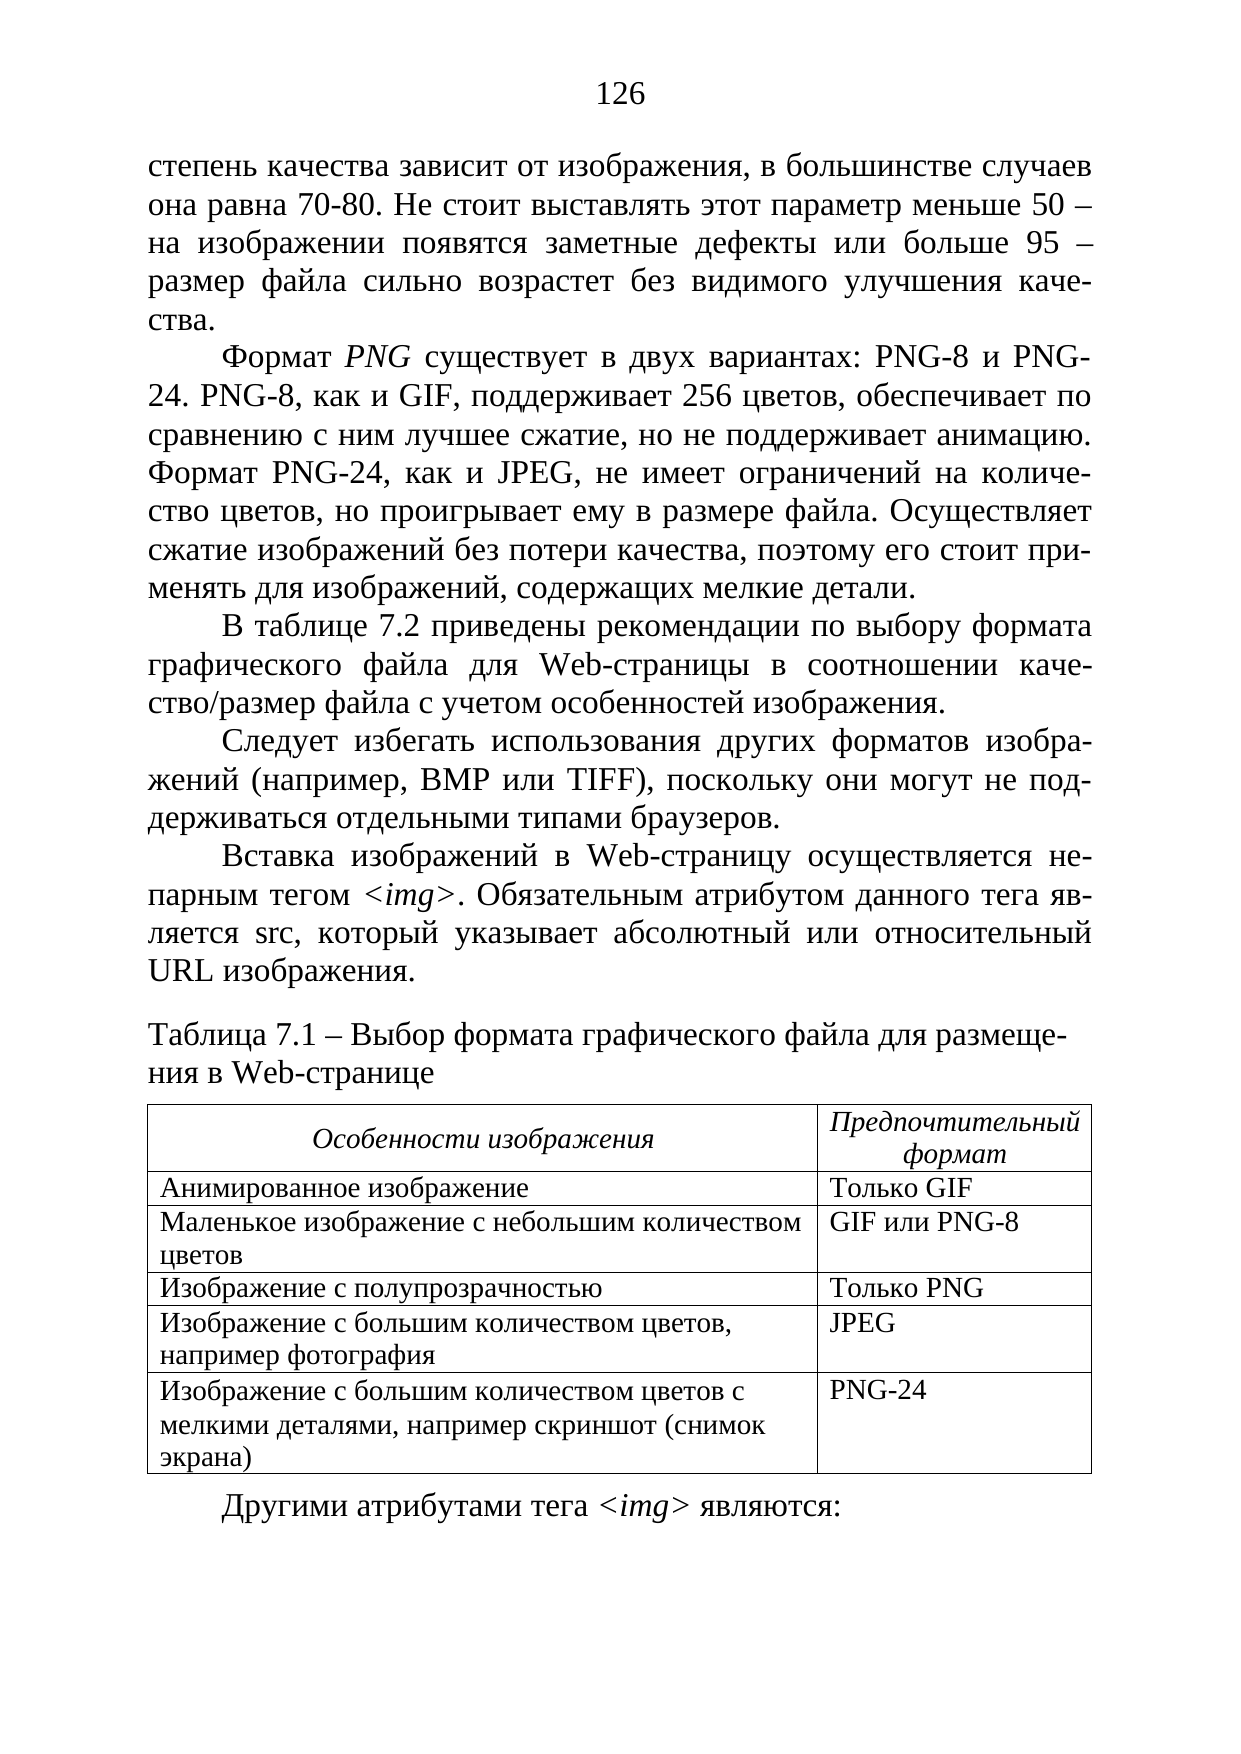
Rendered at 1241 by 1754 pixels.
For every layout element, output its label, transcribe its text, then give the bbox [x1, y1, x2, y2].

text Другими атрибутами тега <img> являются: [221, 1485, 1123, 1524]
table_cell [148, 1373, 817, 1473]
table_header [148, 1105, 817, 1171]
list PNG-8, как и GIF, поддерживает 256 цветов, обеспечивает по сравнению с ним лучшее сжатие, но не поддерживает анимацию. Формат PNG-24, как и JPEG, не имеет ограничений на количе- ство цветов, но проигрывает ему в размере файла. Осуществляет сжатие изображений без потери качества, поэтому его стоит при- менять для изображений, содержащих мелкие детали. [148, 376, 1093, 606]
text степень качества зависит от изображения, в большинстве случаев она равна 70-80. Не стоит выставлять этот параметр меньше 50 – на изображении появятся заметные дефекты или больше 95 – размер файла сильно возрастет без видимого улучшения каче- ства. [148, 146, 1093, 337]
text В таблице 7.2 приведены рекомендации по выбору формата графического файла для Web-страницы в соотношении каче- ство/размер файла с учетом особенностей изображения. [148, 606, 1093, 721]
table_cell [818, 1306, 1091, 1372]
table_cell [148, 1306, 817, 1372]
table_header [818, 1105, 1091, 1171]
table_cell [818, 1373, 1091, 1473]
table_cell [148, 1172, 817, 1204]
text Следует избегать использования других форматов изобра- жений (например, BMP или TIFF), поскольку они могут не под- держиваться отдельными типами браузеров. [148, 721, 1093, 836]
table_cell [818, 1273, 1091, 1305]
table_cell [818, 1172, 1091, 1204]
text Формат PNG существует в двух вариантах: PNG-8 и PNG- [221, 337, 1123, 375]
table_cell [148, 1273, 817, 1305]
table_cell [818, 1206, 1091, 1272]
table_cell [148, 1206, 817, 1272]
text Таблица 7.1 – Выбор формата графического файла для размеще- ния в Web-странице [148, 1014, 1069, 1091]
text Вставка изображений в Web-страницу осуществляется не- парным тегом <img>. Обязательным атрибутом данного тега яв- ляется src, который указывает абсолютный или относительный URL изображения. [148, 836, 1093, 989]
